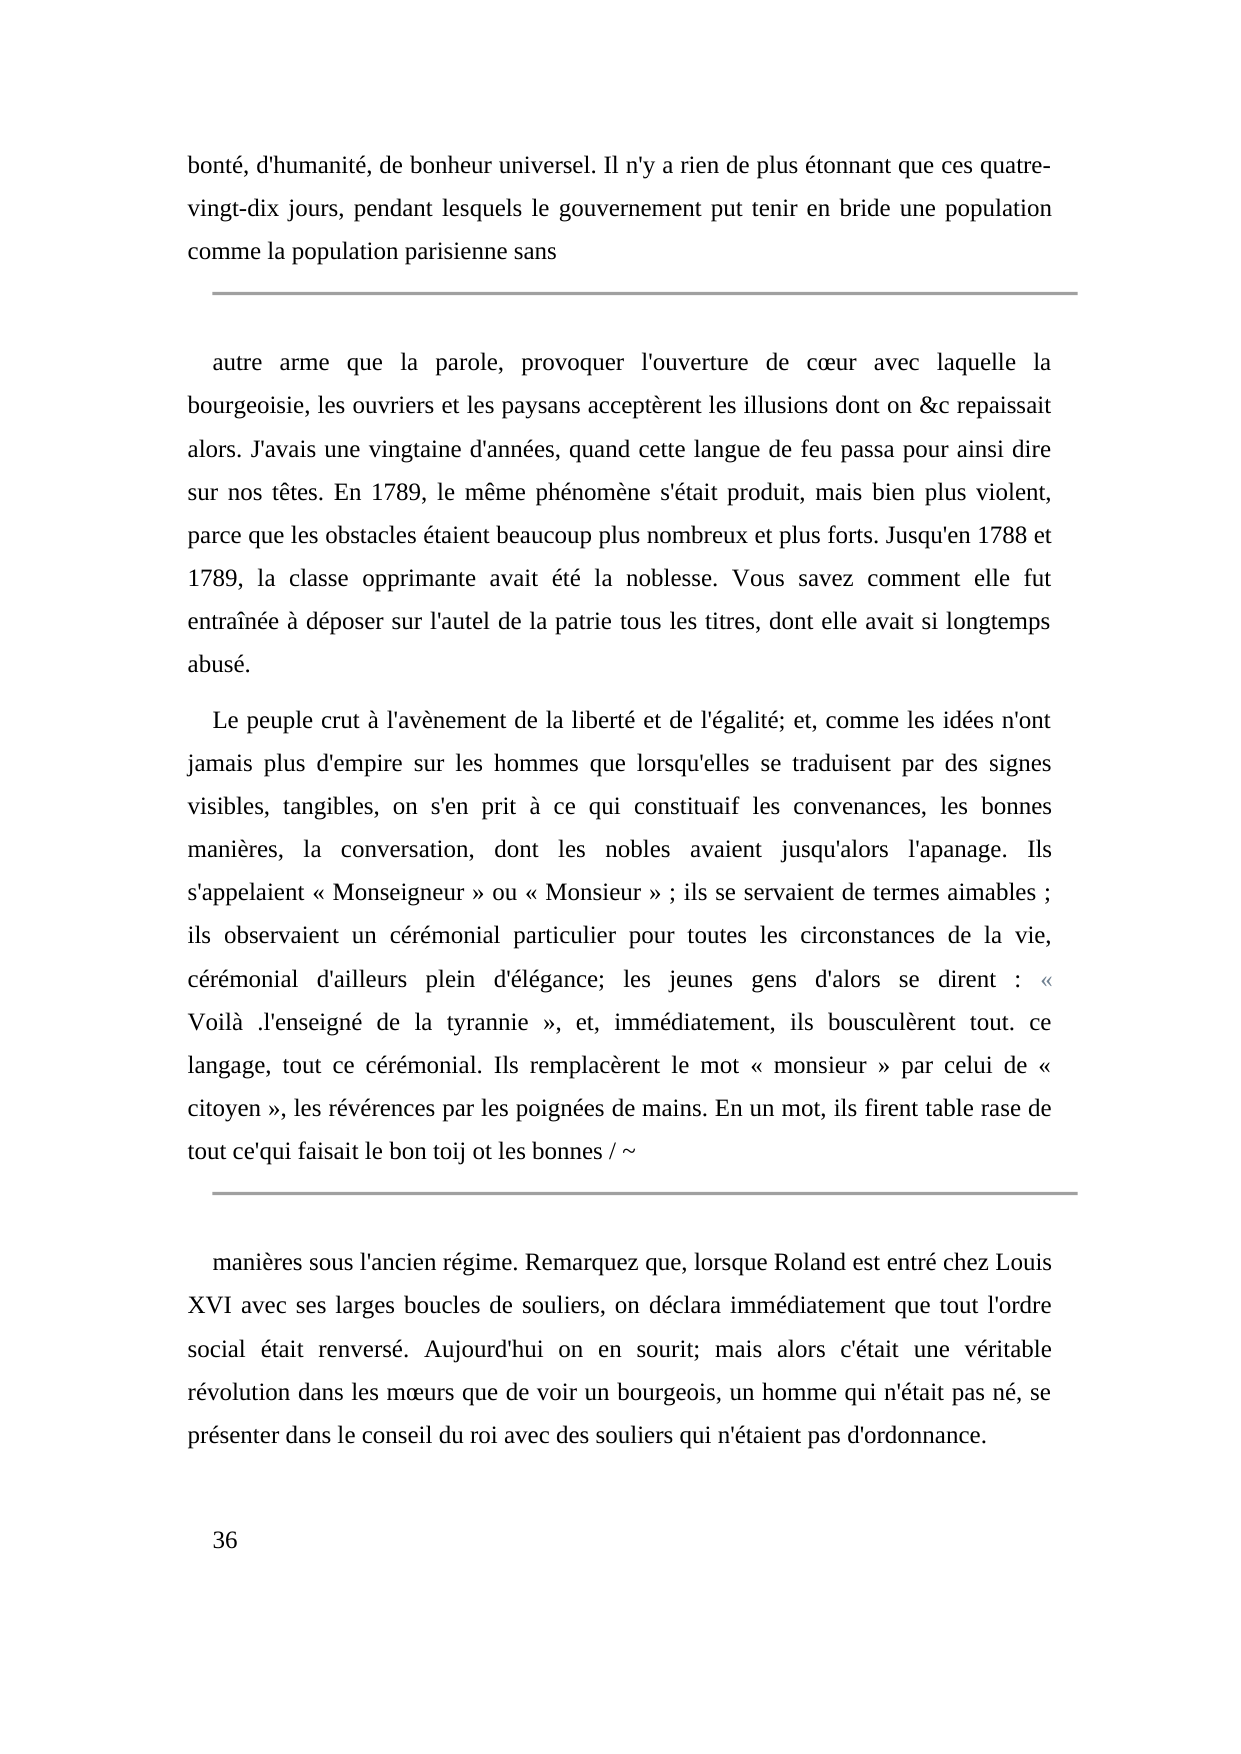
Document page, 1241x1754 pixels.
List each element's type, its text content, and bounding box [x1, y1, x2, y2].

text manières sous l'ancien régime. Remarquez que, lorsque Roland est entré chez Louis XVI avec ses larges boucles de souliers, on déclara immédiatement que tout l'ordre social était renversé. Aujourd'hui on en sourit; mais alors c'était une véritable révolution dans les mœurs que de voir un bourgeois, un homme qui n'était pas né, se présenter dans le conseil du roi avec des souliers qui n'étaient pas d'ordonnance. [187, 1247, 1053, 1449]
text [187, 150, 1053, 265]
text autre arme que la parole, provoquer l'ouverture de cœur avec laquelle la bourgeoisie, les ouvriers et les paysans acceptèrent les illusions dont on &c repaissait alors. J'avais une vingtaine d'années, quand cette langue de feu passa pour ainsi dire sur nos têtes. En 1789, le même phénomène s'était produit, mais bien plus violent, parce que les obstacles étaient beaucoup plus nombreux et plus forts. Jusqu'en 1788 et 1789, la classe opprimante avait été la noblesse. Vous savez comment elle fut entraînée à déposer sur l'autel de la patrie tous les titres, dont elle avait si longtemps abusé. [187, 347, 1053, 678]
text Le peuple crut à l'avènement de la liberté et de l'égalité; et, comme les idées n'ont jamais plus d'empire sur les hommes que lorsqu'elles se traduisent par des signes visibles, tangibles, on s'en prit à ce qui constituaif les convenances, les bonnes manières, la conversation, dont les nobles avaient jusqu'alors l'apanage. Ils s'appelaient « Monseigneur » ou « Monsieur » ; ils se servaient de termes aimables ; ils observaient un cérémonial particulier pour toutes les circonstances de la vie, cérémonial d'ailleurs plein d'élégance; les jeunes gens d'alors se dirent : « Voilà .l'enseigné de la tyrannie », et, immédiatement, ils bousculèrent tout. ce langage, tout ce cérémonial. Ils remplacèrent le mot « monsieur » par celui de « citoyen », les révérences par les poignées de mains. En un mot, ils firent table rase de tout ce'qui faisait le bon toij ot les bonnes / ~ [187, 705, 1053, 1165]
